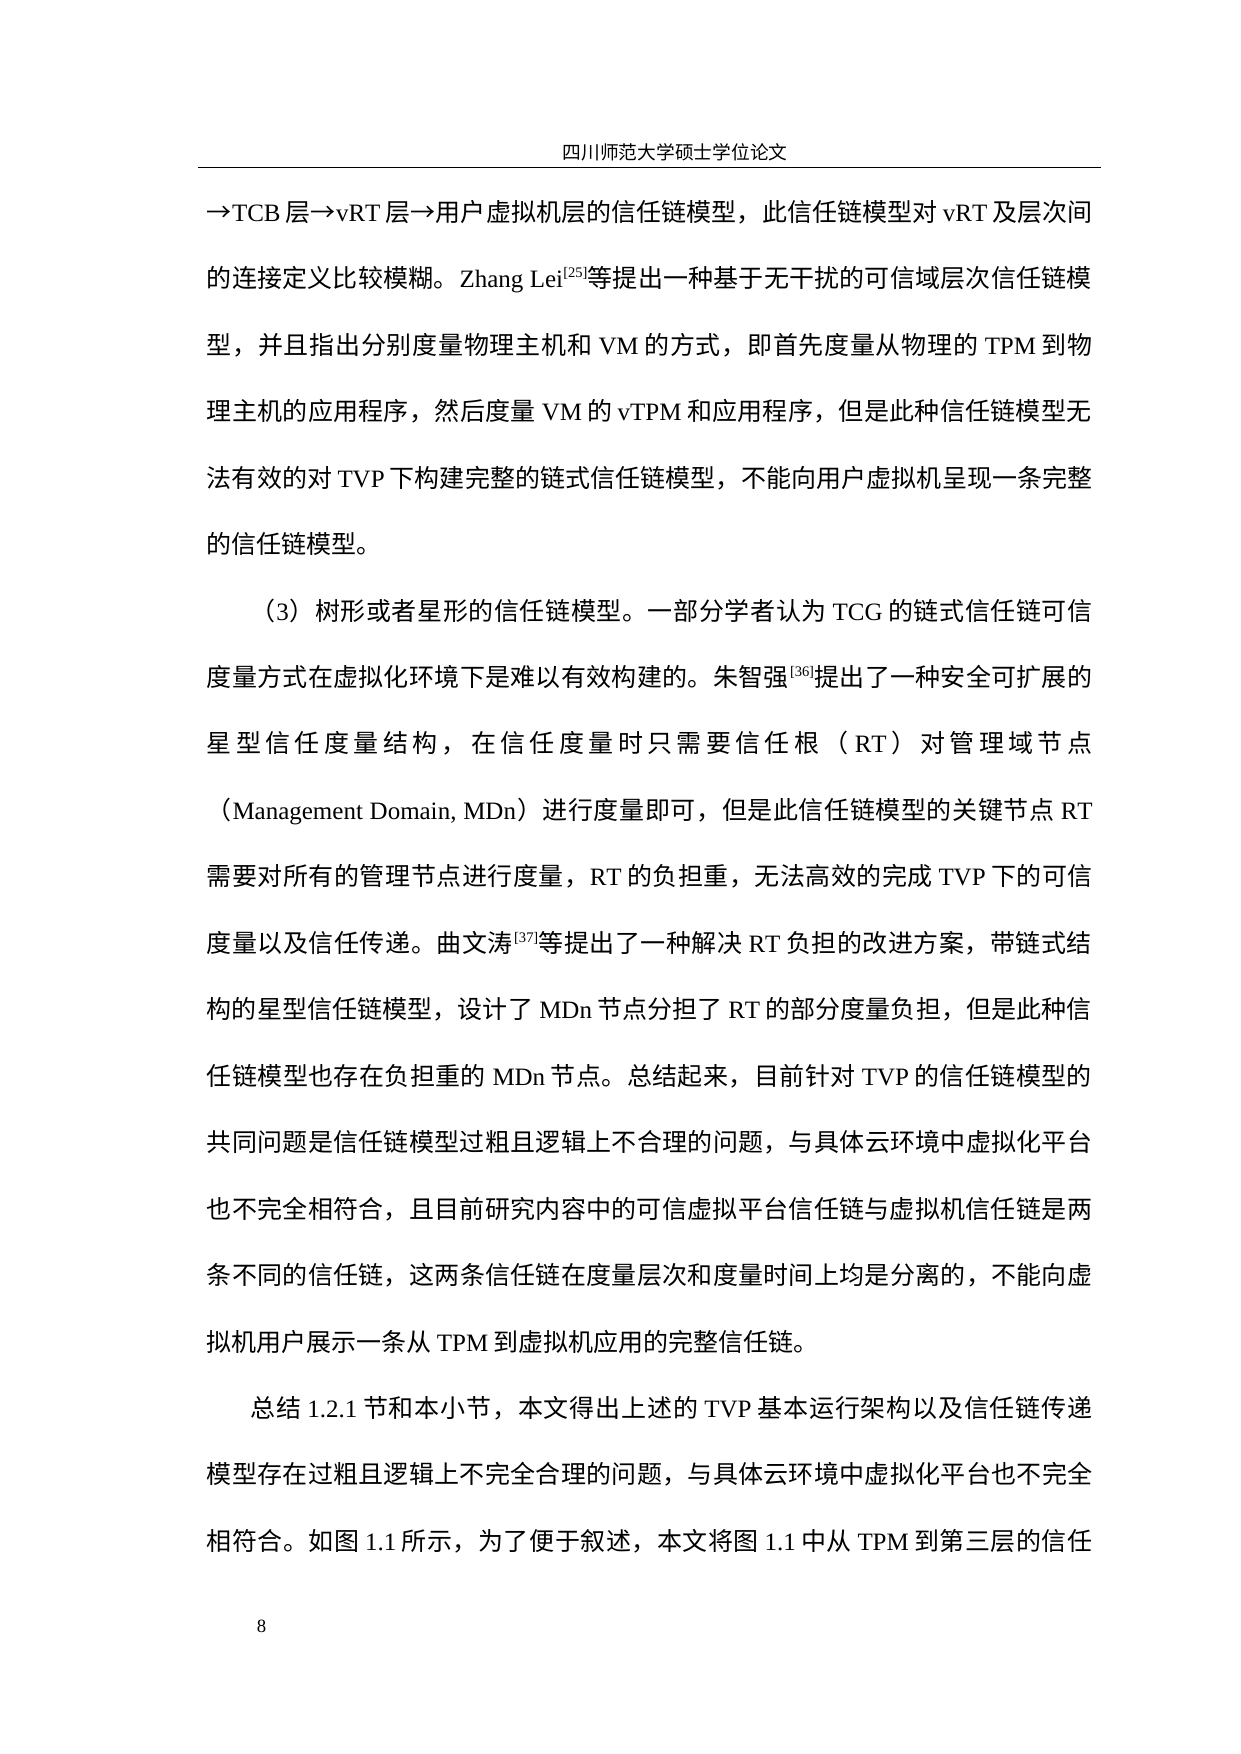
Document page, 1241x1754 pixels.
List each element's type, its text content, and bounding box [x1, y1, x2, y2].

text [207, 1373, 1093, 1573]
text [207, 177, 1093, 576]
text （3）树形或者星形的信任链模型。一部分学者认为TCG的链式信任链可信度量方式在虚拟化环境下是难以有效构建的。朱智强[]提出了一种安全可扩展的星型信任度量结构，在信任度量时只需要信任根（RT）对管理域节点（Management Domain, MDn）进行度量即可，但是此信任链模型的关键节点RT需要对所有的管理节点进行度量，RT的负担重，无法高效的完成TVP下的可信度量以及信任传递。曲文涛[]等提出了一种解决RT负担的改进方案，带链式结构的星型信任链模型，设计了MDn节点分担了RT的部分度量负担，但是此种信任链模型也存在负担重的MDn节点。总结起来，目前针对TVP的信任链模型的共同问题是信任链模型过粗且逻辑上不合理的问题，与具体云环境中虚拟化平台也不完全相符合，且目前研究内容中的可信虚拟平台信任链与虚拟机信任链是两条不同的信任链，这两条信任链在度量层次和度量时间上均是分离的，不能向虚拟机用户展示一条从TPM到虚拟机应用的完整信任链。 [207, 576, 1093, 1373]
